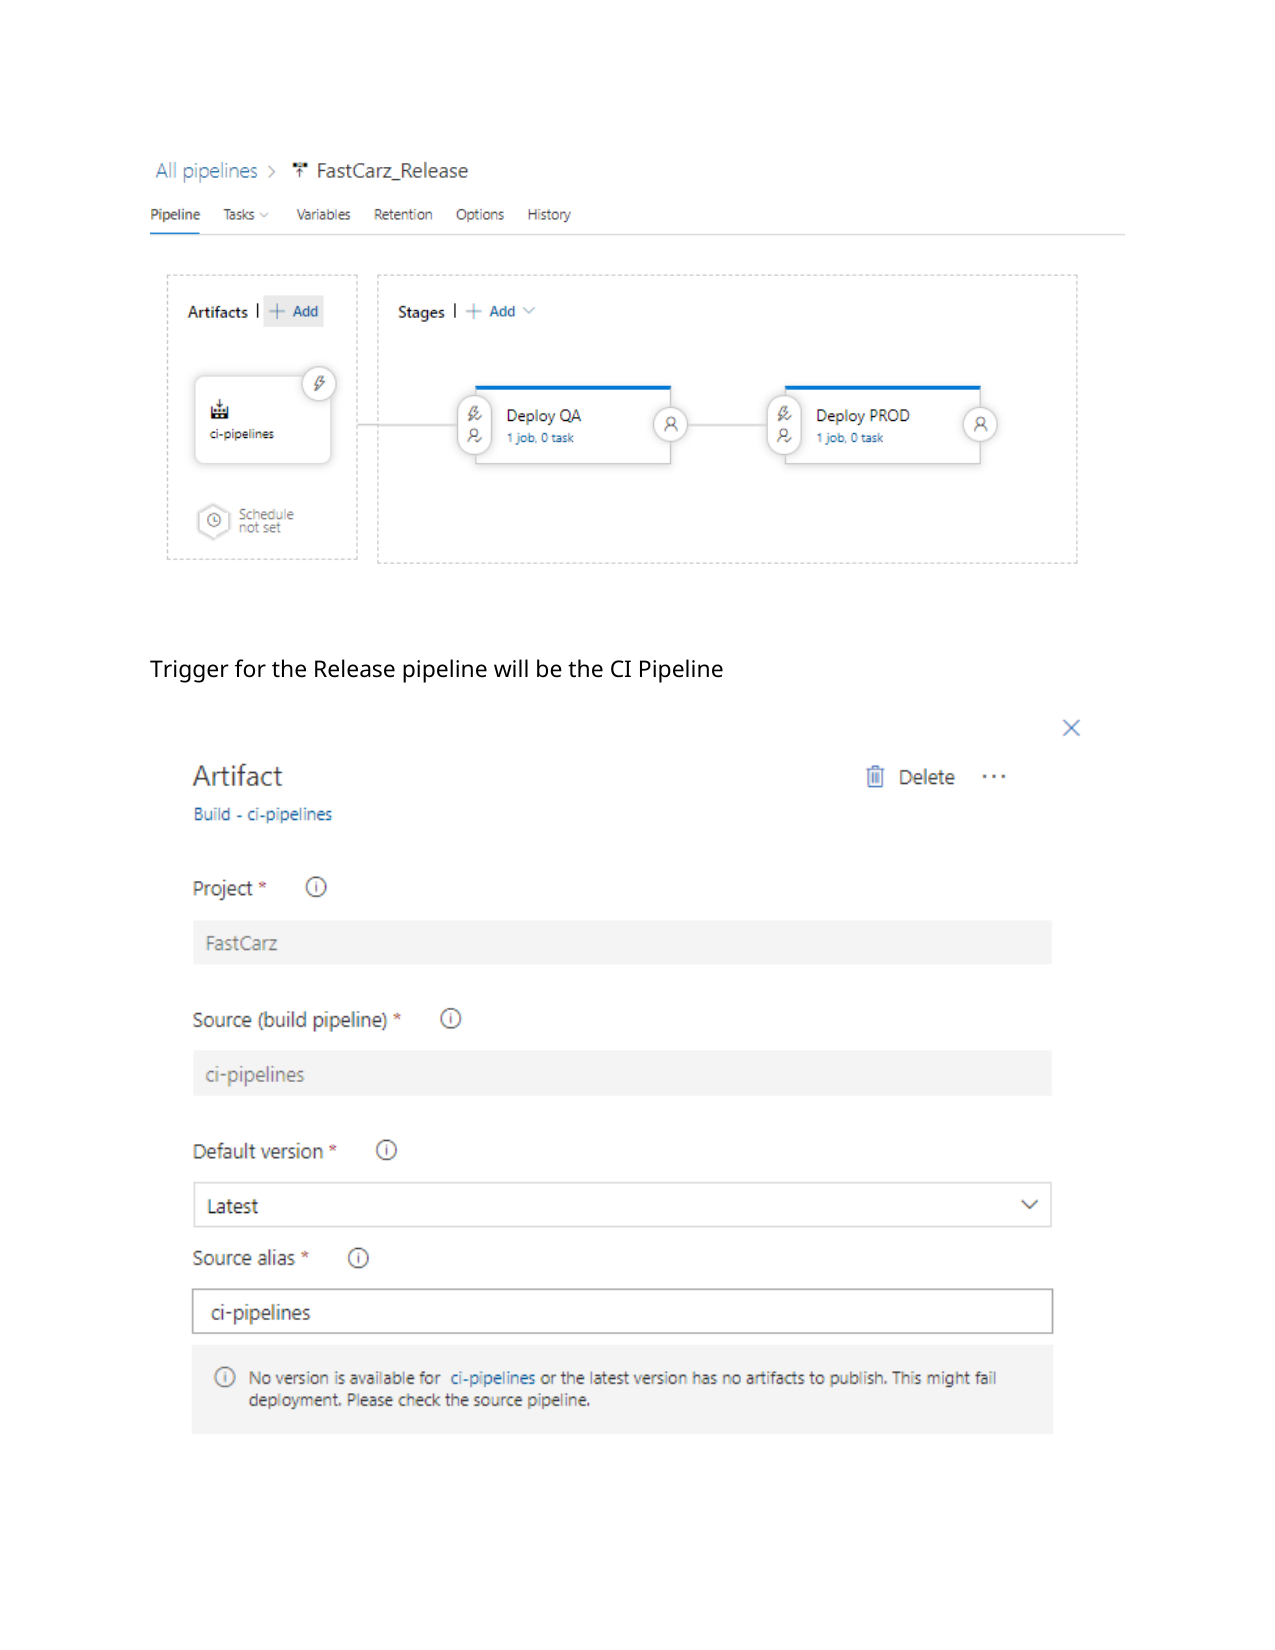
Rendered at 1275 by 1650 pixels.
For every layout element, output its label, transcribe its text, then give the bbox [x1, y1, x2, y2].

picture [150, 715, 1088, 1461]
picture [150, 150, 1125, 653]
text Trigger for the Release pipeline will be the CI Pipeline [150, 653, 1125, 684]
